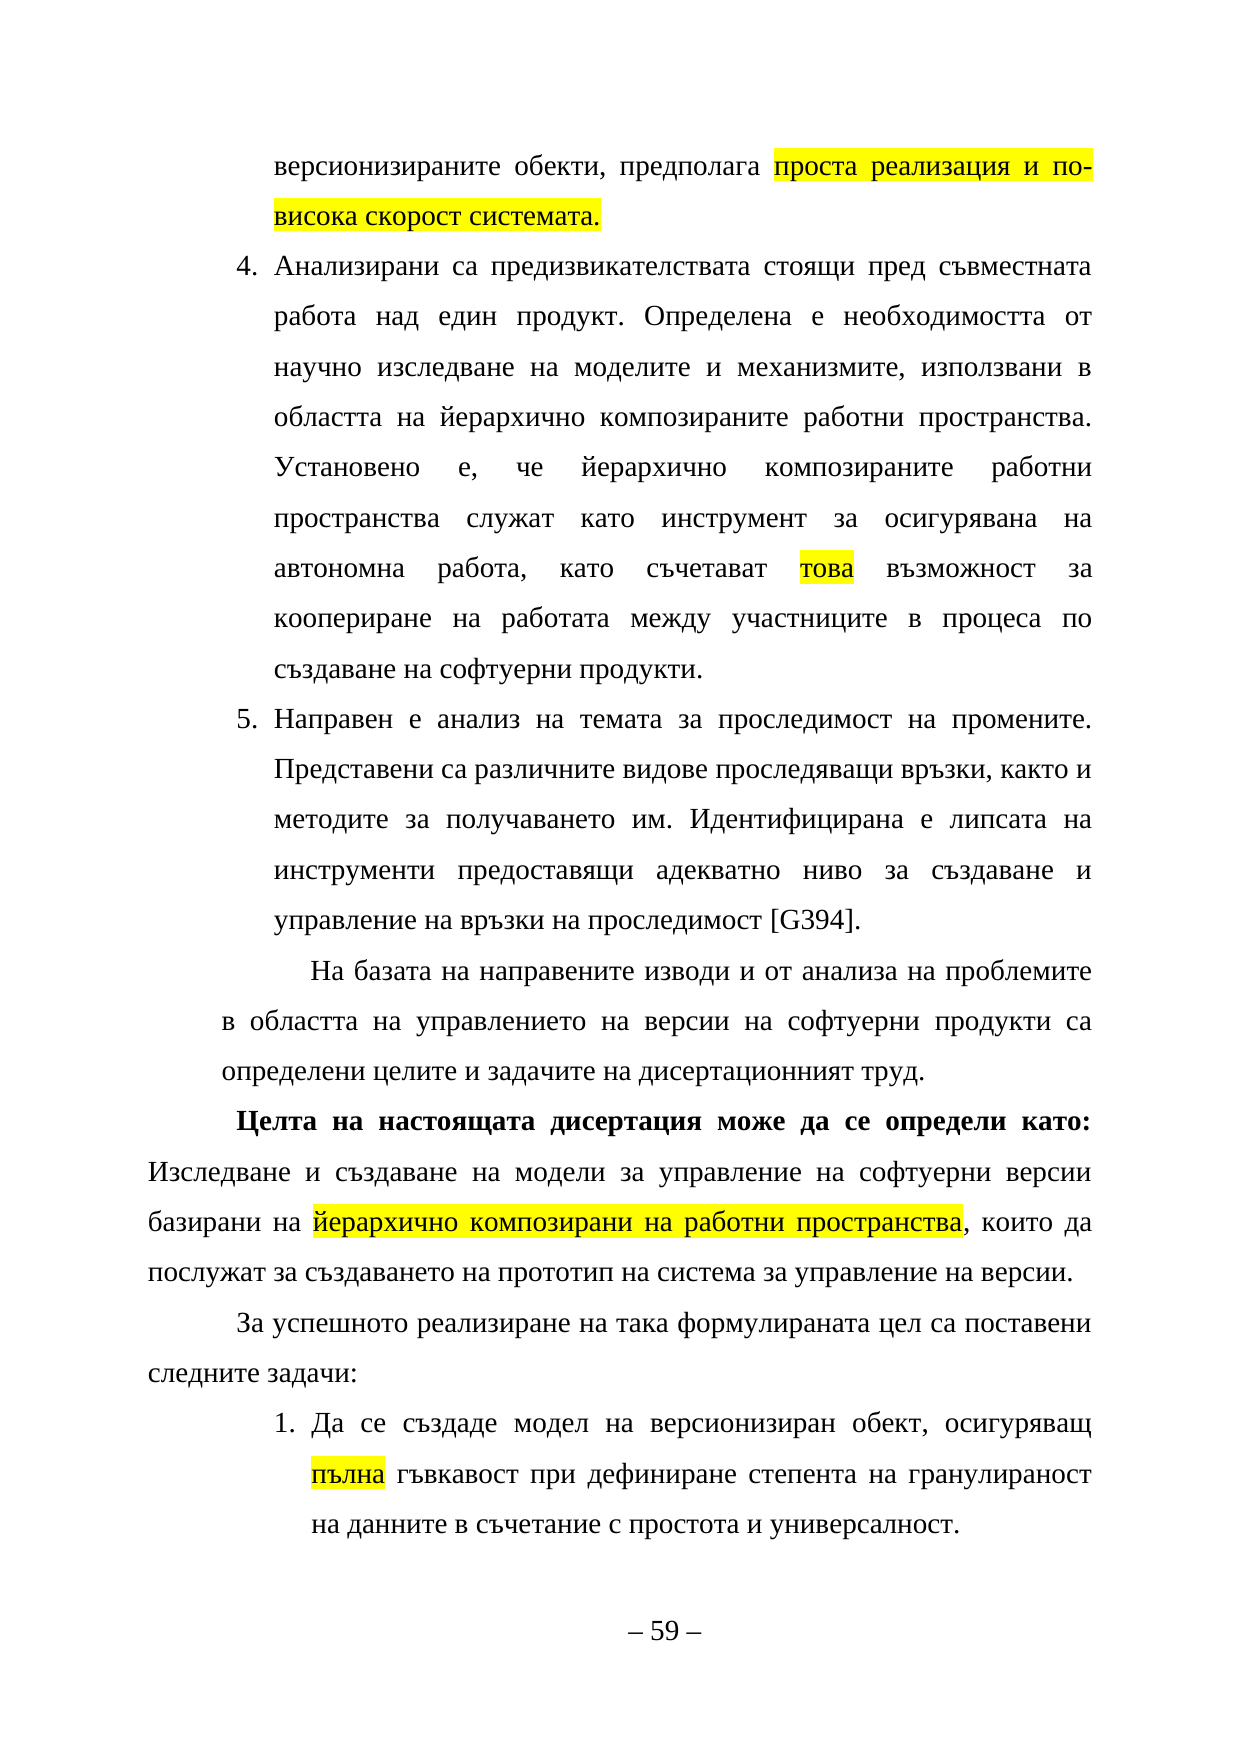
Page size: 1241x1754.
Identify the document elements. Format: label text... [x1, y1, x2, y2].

text За успешното реализиране на така формулираната цел са поставени следните задачи: [148, 1305, 1093, 1389]
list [236, 148, 1093, 231]
text На базата на направените изводи и от анализа на проблемите в областта на управлението на версии на софтуерни продукти са определени целите и задачите на дисертационният труд. [221, 953, 1093, 1087]
list Направен е анализ на темата за проследимост на промените. Представени са различните видове проследяващи връзки, както и методите за получаването им. Идентифицирана е липсата на инструменти предоставящи адекватно ниво за създаване и управление на връзки на проследимост [G394]. [236, 701, 1093, 936]
list Да се създаде модел на версионизиран обект, осигуряващ пълна гъвкавост при дефиниране степента на гранулираност на данните в съчетание с простота и универсалност. [274, 1405, 1093, 1539]
text Целта на настоящата дисертация може да се определи като: Изследване и създаване на модели за управление на софтуерни версии базирани на йерархично композирани на работни пространства, които да послужат за създаването на прототип на система за управление на версии. [148, 1103, 1093, 1288]
list Анализирани са предизвикателствата стоящи пред съвместната работа над един продукт. Определена е необходимостта от научно изследване на моделите и механизмите, използвани в областта на йерархично композираните работни пространства. Установено е, че йерархично композираните работни пространства служат като инструмент за осигурявана на автономна работа, като съчетават това възможност за коопериране на работата между участниците в процеса по създаване на софтуерни продукти. [236, 248, 1093, 684]
